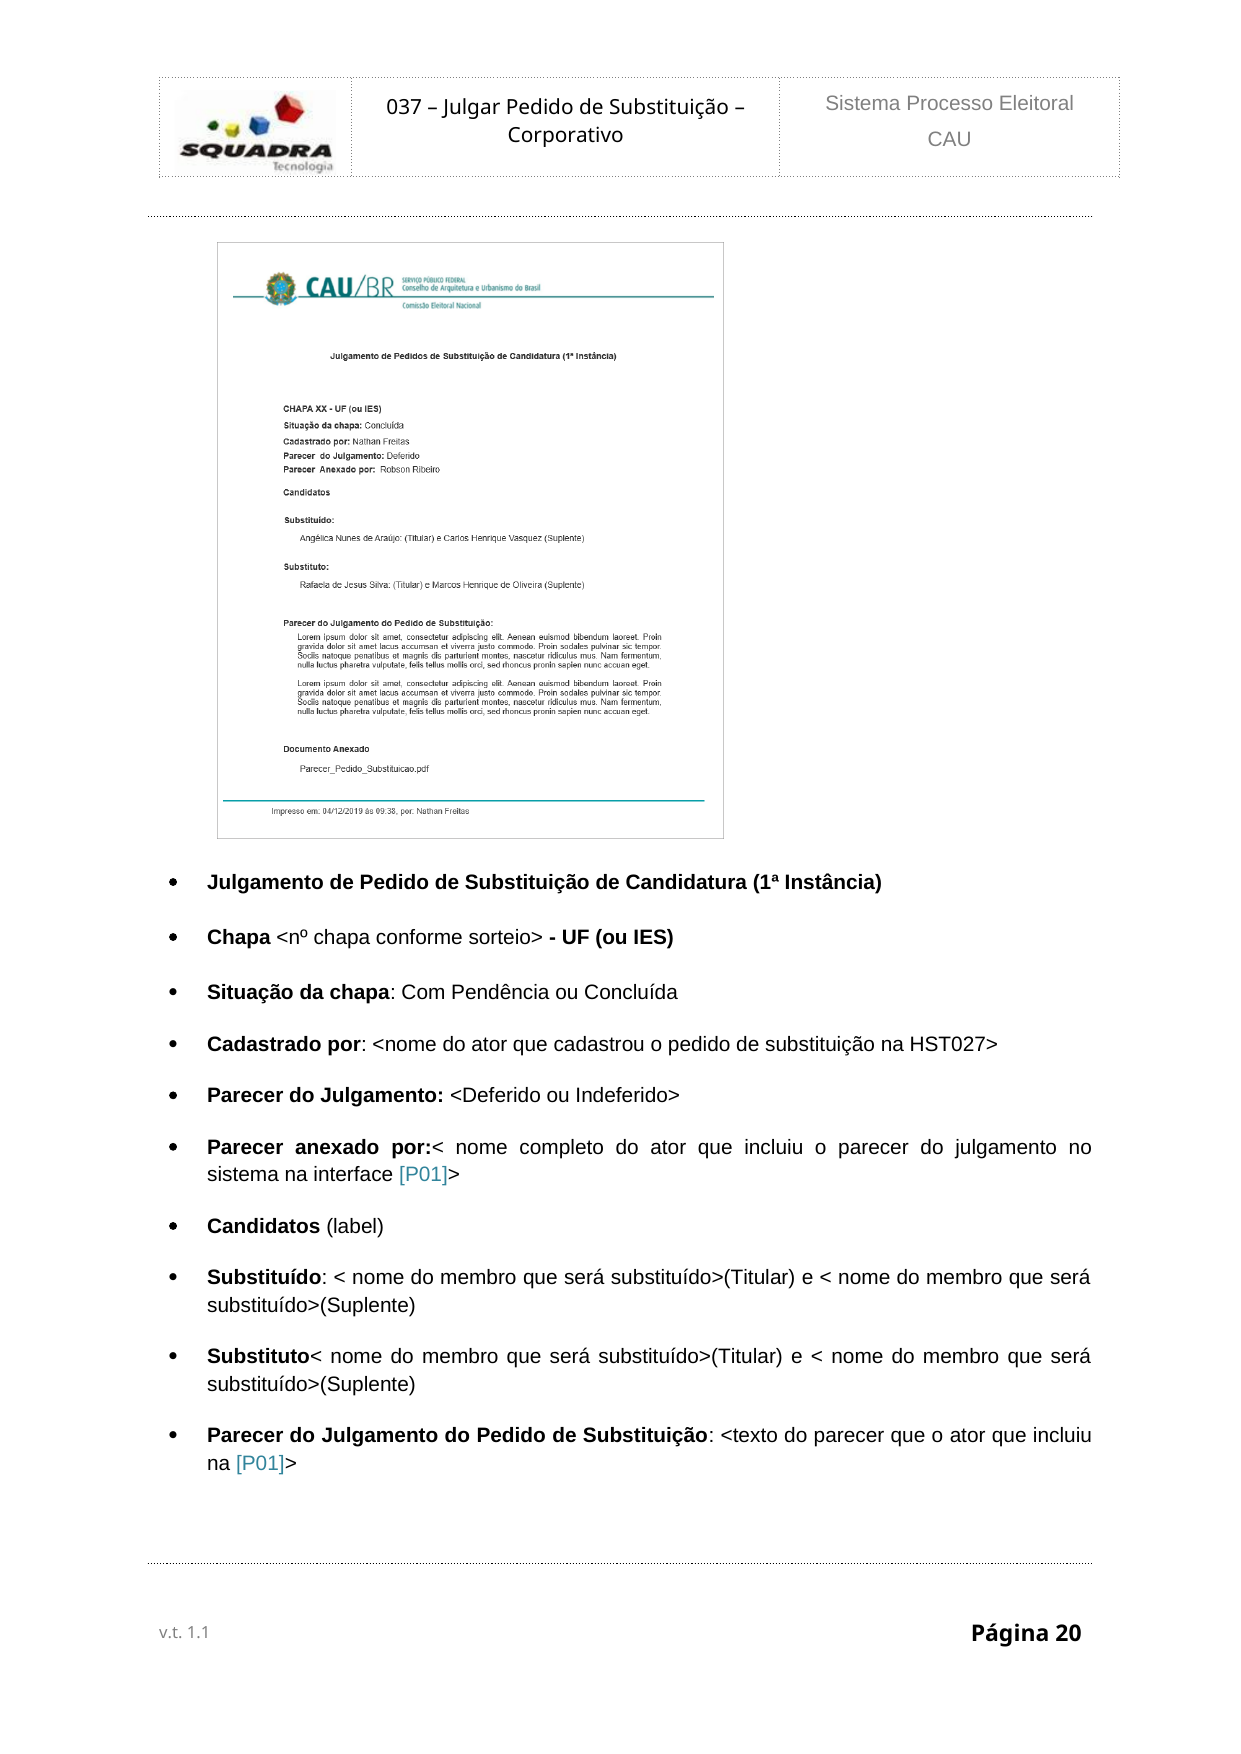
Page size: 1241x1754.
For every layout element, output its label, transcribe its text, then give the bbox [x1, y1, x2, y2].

list Julgamento de Pedido de Substituição de Candidatura (1ª Instância) [169, 870, 1092, 894]
list Chapa <nº chapa conforme sorteio> - UF (ou IES) [169, 925, 1092, 949]
list Parecer do Julgamento: <Deferido ou Indeferido> [169, 1083, 1092, 1107]
list Substituído: < nome do membro que será substituído>(Titular) e < nome do membro que será substituído>(Suplente) [169, 1265, 1092, 1317]
list Parecer anexado por:< nome completo do ator que incluiu o parecer do julgamento no sistema na interface [P01]> [169, 1134, 1092, 1186]
picture [206, 228, 724, 839]
list Candidatos (label) [169, 1214, 1092, 1238]
list Parecer do Julgamento do Pedido de Substituição: <texto do parecer que o ator que incluiu na [P01]> [169, 1423, 1092, 1475]
list Substituto< nome do membro que será substituído>(Titular) e < nome do membro que será substituído>(Suplente) [169, 1344, 1092, 1396]
list Situação da chapa: Com Pendência ou Concluída [169, 980, 1092, 1004]
picture [174, 90, 337, 176]
list Cadastrado por: <nome do ator que cadastrou o pedido de substituição na HST027> [169, 1031, 1092, 1056]
